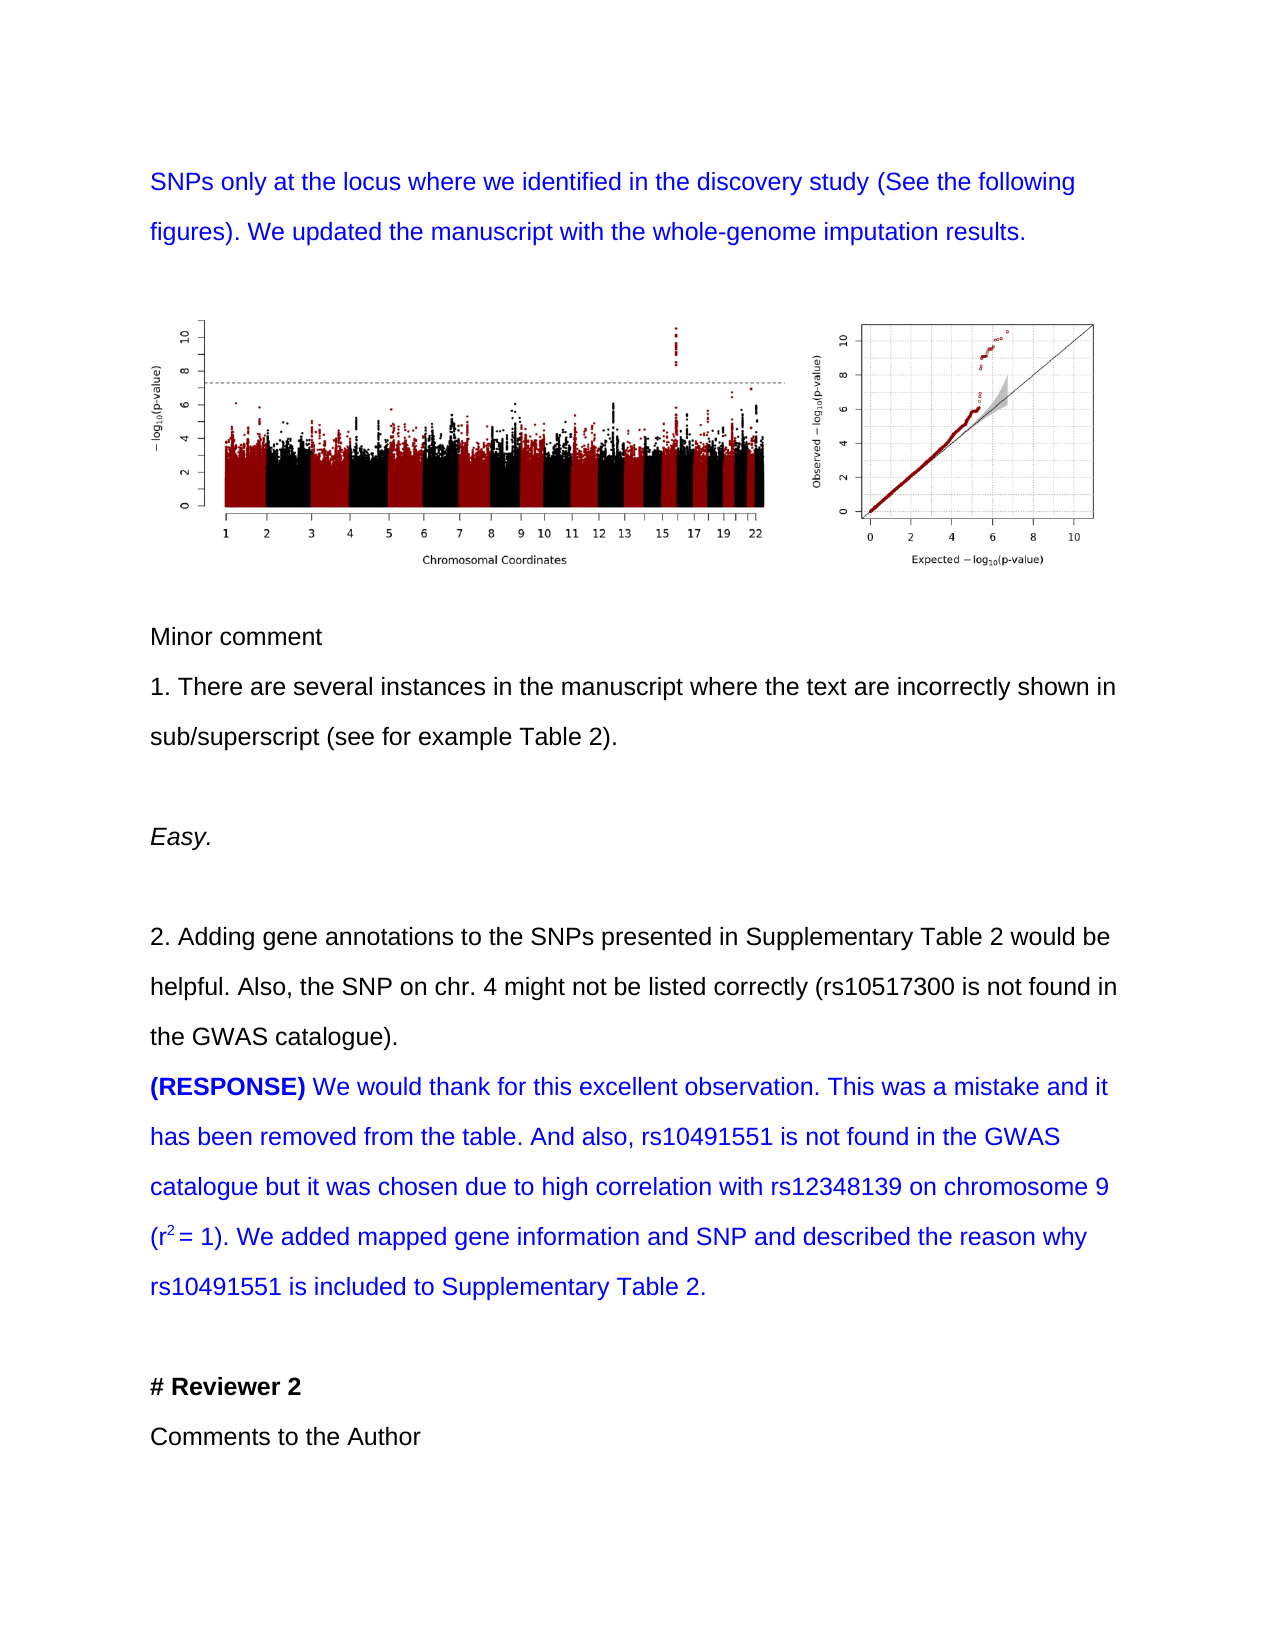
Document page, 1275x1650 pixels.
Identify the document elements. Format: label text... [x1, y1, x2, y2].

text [150, 1355, 1125, 1455]
text 2. Adding gene annotations to the SNPs presented in Supplementary Table 2 would be helpful. Also, the SNP on chr. 4 might not be listed correctly (rs10517300 is not found in the GWAS catalogue). (RESPONSE) We would thank for this excellent observation. This was a mistake and it has been removed from the table. And also, rs10491551 is not found in the GWAS catalogue but it was chosen due to high correlation with rs12348139 on chromosome 9 (r2 = 1). We added mapped gene information and SNP and described the reason why rs10491551 is included to Supplementary Table 2. [150, 855, 1125, 1305]
text Minor comment 1. There are several instances in the manuscript where the text are incorrectly shown in sub/superscript (see for example Table 2). [150, 605, 1125, 755]
picture [150, 250, 1119, 581]
text Easy. [150, 805, 1125, 855]
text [150, 150, 1125, 250]
